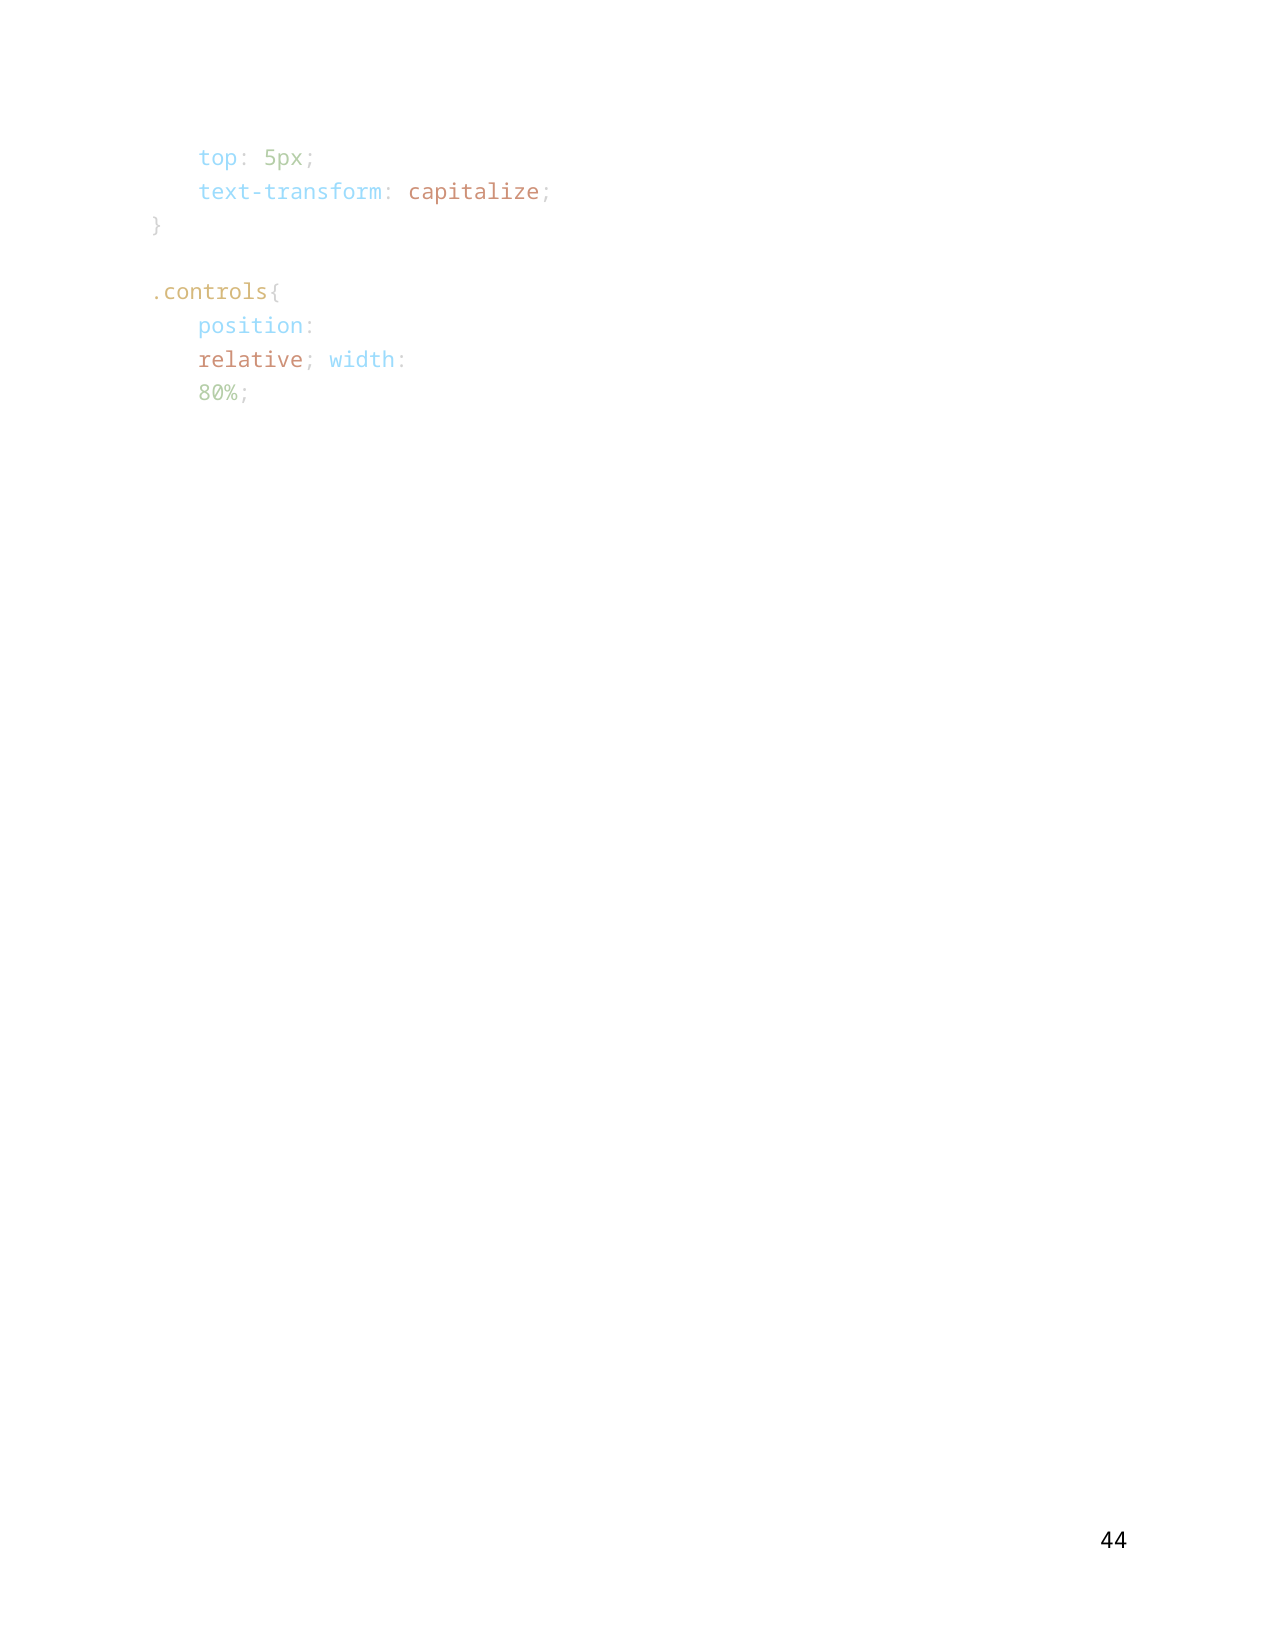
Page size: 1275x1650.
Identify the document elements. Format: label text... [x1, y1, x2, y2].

text } [150, 209, 1177, 239]
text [150, 142, 427, 171]
text text-transform: capitalize; [198, 176, 1177, 206]
text position: relative; width: 80%; [198, 310, 428, 407]
text .controls{ [150, 276, 1177, 306]
